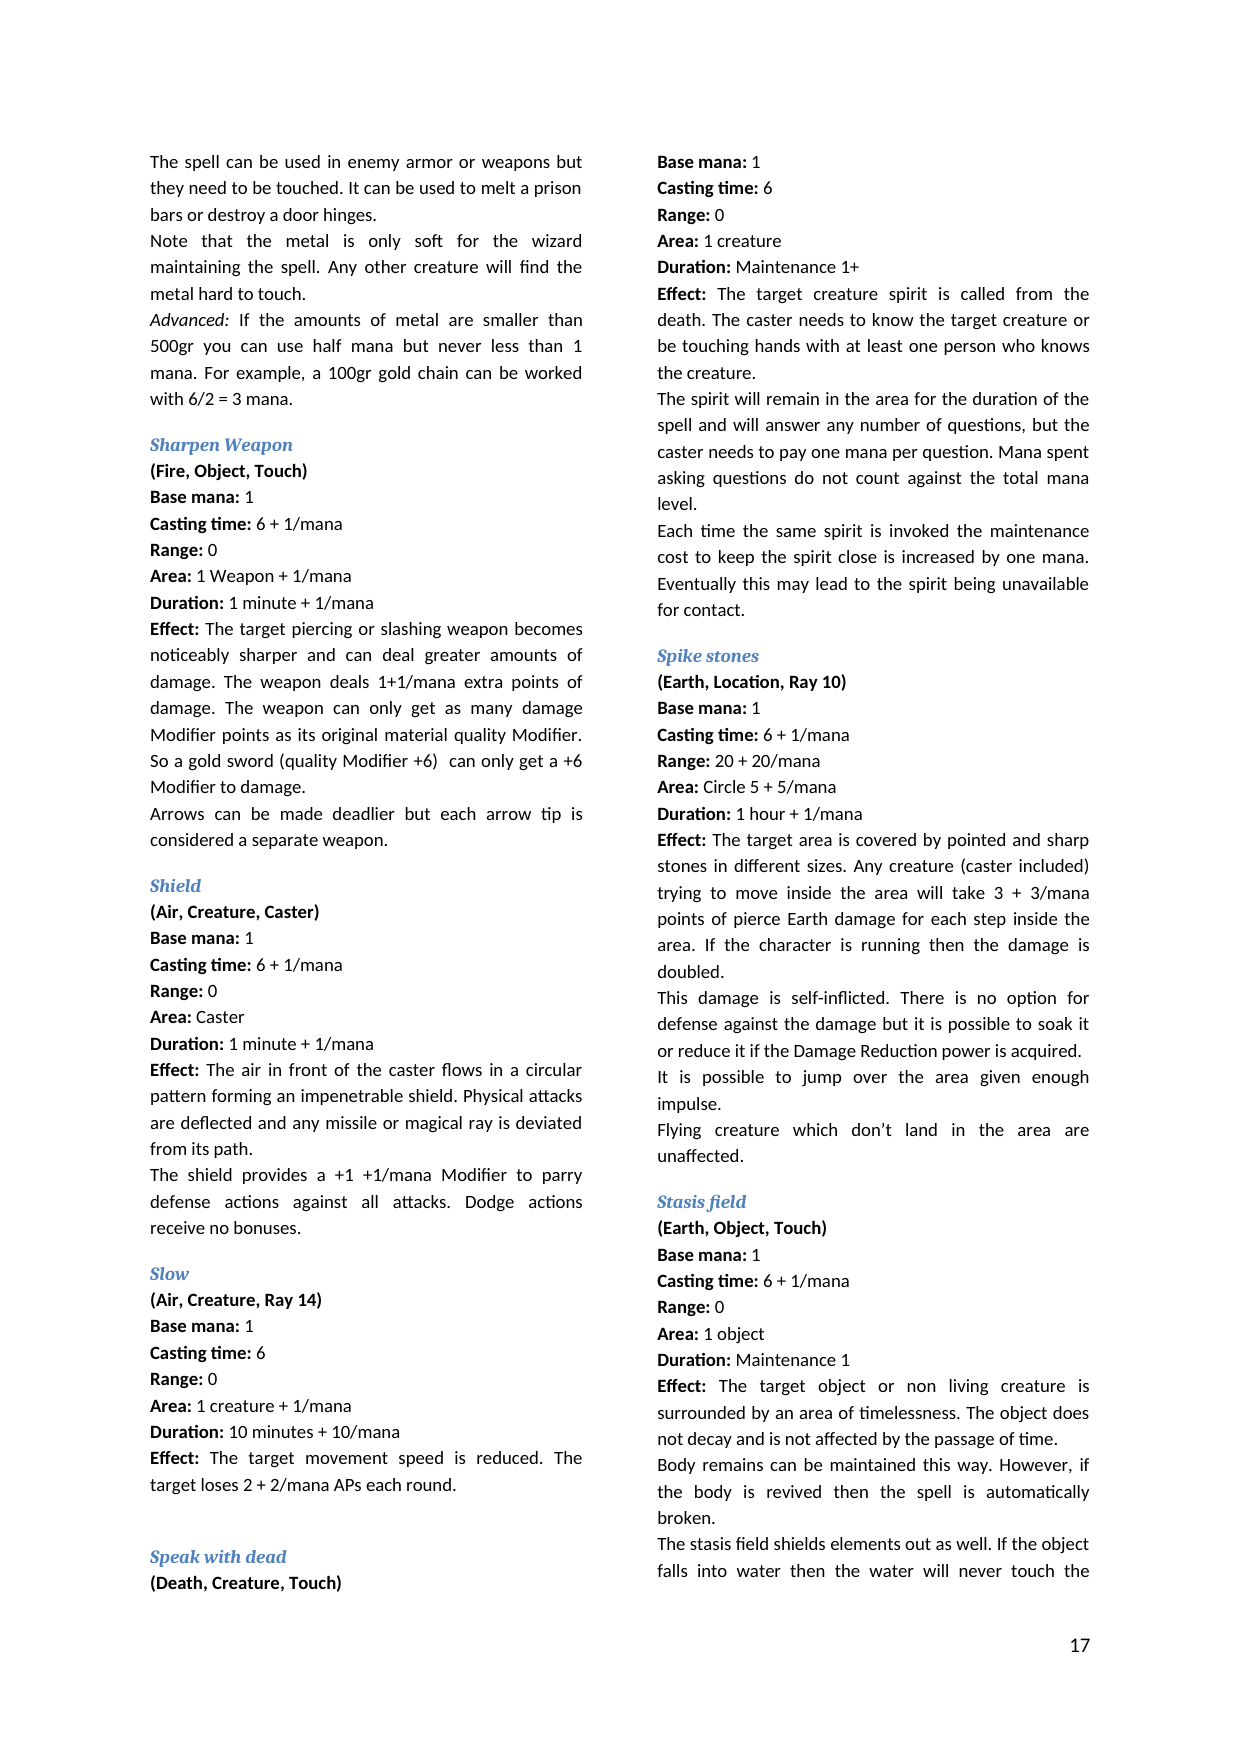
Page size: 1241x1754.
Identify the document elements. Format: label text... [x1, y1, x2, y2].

text Area: 1 Weapon + 1/mana [150, 564, 583, 587]
text Effect: The air in front of the caster flows in a circular pattern forming an impenetrable shield. Physical attacks are deflected and any missile or magical ray is deviated from its path. [150, 1058, 583, 1160]
text Base mana: 1 [657, 150, 1090, 173]
text Base mana: 1 [657, 1243, 1090, 1266]
text Range: 0 [657, 203, 1090, 226]
subtitle Stasis field [657, 1192, 1090, 1213]
text (Air, Creature, Ray 14) [150, 1288, 583, 1311]
subtitle Sharpen Weapon [150, 434, 583, 456]
subtitle Speak with dead [150, 1546, 583, 1568]
text Range: 0 [657, 1295, 1090, 1318]
subtitle Slow [150, 1263, 583, 1285]
text Effect: The target movement speed is reduced. The target loses 2 + 2/mana APs each round. [150, 1446, 583, 1496]
text Effect: The target creature spirit is called from the death. The caster needs to know the target creature or be touching hands with at least one person who knows the creature. [657, 282, 1090, 384]
text The shield provides a +1 +1/mana Modifier to parry defense actions against all attacks. Dodge actions receive no bonuses. [150, 1164, 583, 1239]
text Body remains can be maintained this way. However, if the body is revived then the spell is automatically broken. [657, 1453, 1090, 1529]
text Each time the same spirit is invoked the maintenance cost to keep the spirit close is increased by one mana. Eventually this may lead to the spirit being unavailable for contact. [657, 519, 1090, 621]
text Base mana: 1 [150, 926, 583, 949]
text Range: 0 [150, 538, 583, 561]
text Effect: The target area is covered by pointed and sharp stones in different sizes. Any creature (caster included) trying to move inside the area will take 3 + 3/mana points of pierce Earth damage for each step inside the area. If the character is running then the damage is doubled. [657, 828, 1090, 983]
text Area: Circle 5 + 5/mana [657, 775, 1090, 798]
text Range: 20 + 20/mana [657, 749, 1090, 772]
subtitle Shield [150, 875, 583, 897]
text The spirit will remain in the area for the duration of the spell and will answer any number of questions, but the caster needs to pay one mana per question. Mana spent asking questions do not count against the total mana level. [657, 387, 1090, 516]
text Area: Caster [150, 1006, 583, 1028]
subtitle Spike stones [657, 645, 1090, 667]
text Note that the metal is only soft for the wizard maintaining the spell. Any other creature will find the metal hard to touch. [150, 229, 583, 305]
text Arrows can be made deadlier but each arrow tip is considered a separate weapon. [150, 802, 583, 851]
text Area: 1 creature + 1/mana [150, 1394, 583, 1417]
text The spell can be used in enemy armor or weapons but they need to be touched. It can be used to melt a prison bars or destroy a door hinges. [150, 150, 583, 226]
text Duration: Maintenance 1 [657, 1348, 1090, 1371]
text Casting time: 6 + 1/mana [657, 723, 1090, 746]
text Duration: 1 minute + 1/mana [150, 1032, 583, 1055]
text (Earth, Location, Ray 10) [657, 670, 1090, 693]
text Base mana: 1 [150, 1315, 583, 1338]
text Range: 0 [150, 1367, 583, 1390]
text (Air, Creature, Caster) [150, 900, 583, 923]
text Effect: The target piercing or slashing weapon becomes noticeably sharper and can deal greater amounts of damage. The weapon deals 1+1/mana extra points of damage. The weapon can only get as many damage Modifier points as its original material quality Modifier. So a gold sword (quality Modifier +6) can only get a +6 Modifier to damage. [150, 617, 583, 798]
text It is possible to jump over the area given enough impulse. [657, 1065, 1090, 1114]
text (Earth, Object, Touch) [657, 1216, 1090, 1239]
text Duration: 1 minute + 1/mana [150, 591, 583, 614]
text Base mana: 1 [150, 486, 583, 508]
text (Fire, Object, Touch) [150, 459, 583, 482]
text This damage is self-inflicted. There is no option for defense against the damage but it is possible to soak it or reduce it if the Damage Reduction power is acquired. [657, 986, 1090, 1062]
text Casting time: 6 [657, 176, 1090, 199]
text Area: 1 creature [657, 229, 1090, 252]
text Flying creature which don’t land in the area are unaffected. [657, 1118, 1090, 1167]
text Area: 1 object [657, 1322, 1090, 1345]
text Duration: 1 hour + 1/mana [657, 802, 1090, 825]
text Casting time: 6 + 1/mana [657, 1269, 1090, 1292]
text Base mana: 1 [657, 696, 1090, 719]
text Casting time: 6 [150, 1341, 583, 1364]
text Effect: The target object or non living creature is surrounded by an area of timelessness. The object does not decay and is not affected by the passage of time. [657, 1374, 1090, 1450]
text Range: 0 [150, 979, 583, 1002]
text Duration: Maintenance 1+ [657, 255, 1090, 278]
text (Death, Creature, Touch) [150, 1571, 583, 1594]
text Casting time: 6 + 1/mana [150, 512, 583, 535]
text Advanced: If the amounts of metal are smaller than 500gr you can use half mana but never less than 1 mana. For example, a 100gr gold chain can be worked with 6/2 = 3 mana. [150, 308, 583, 410]
text Casting time: 6 + 1/mana [150, 953, 583, 976]
text Duration: 10 minutes + 10/mana [150, 1420, 583, 1443]
